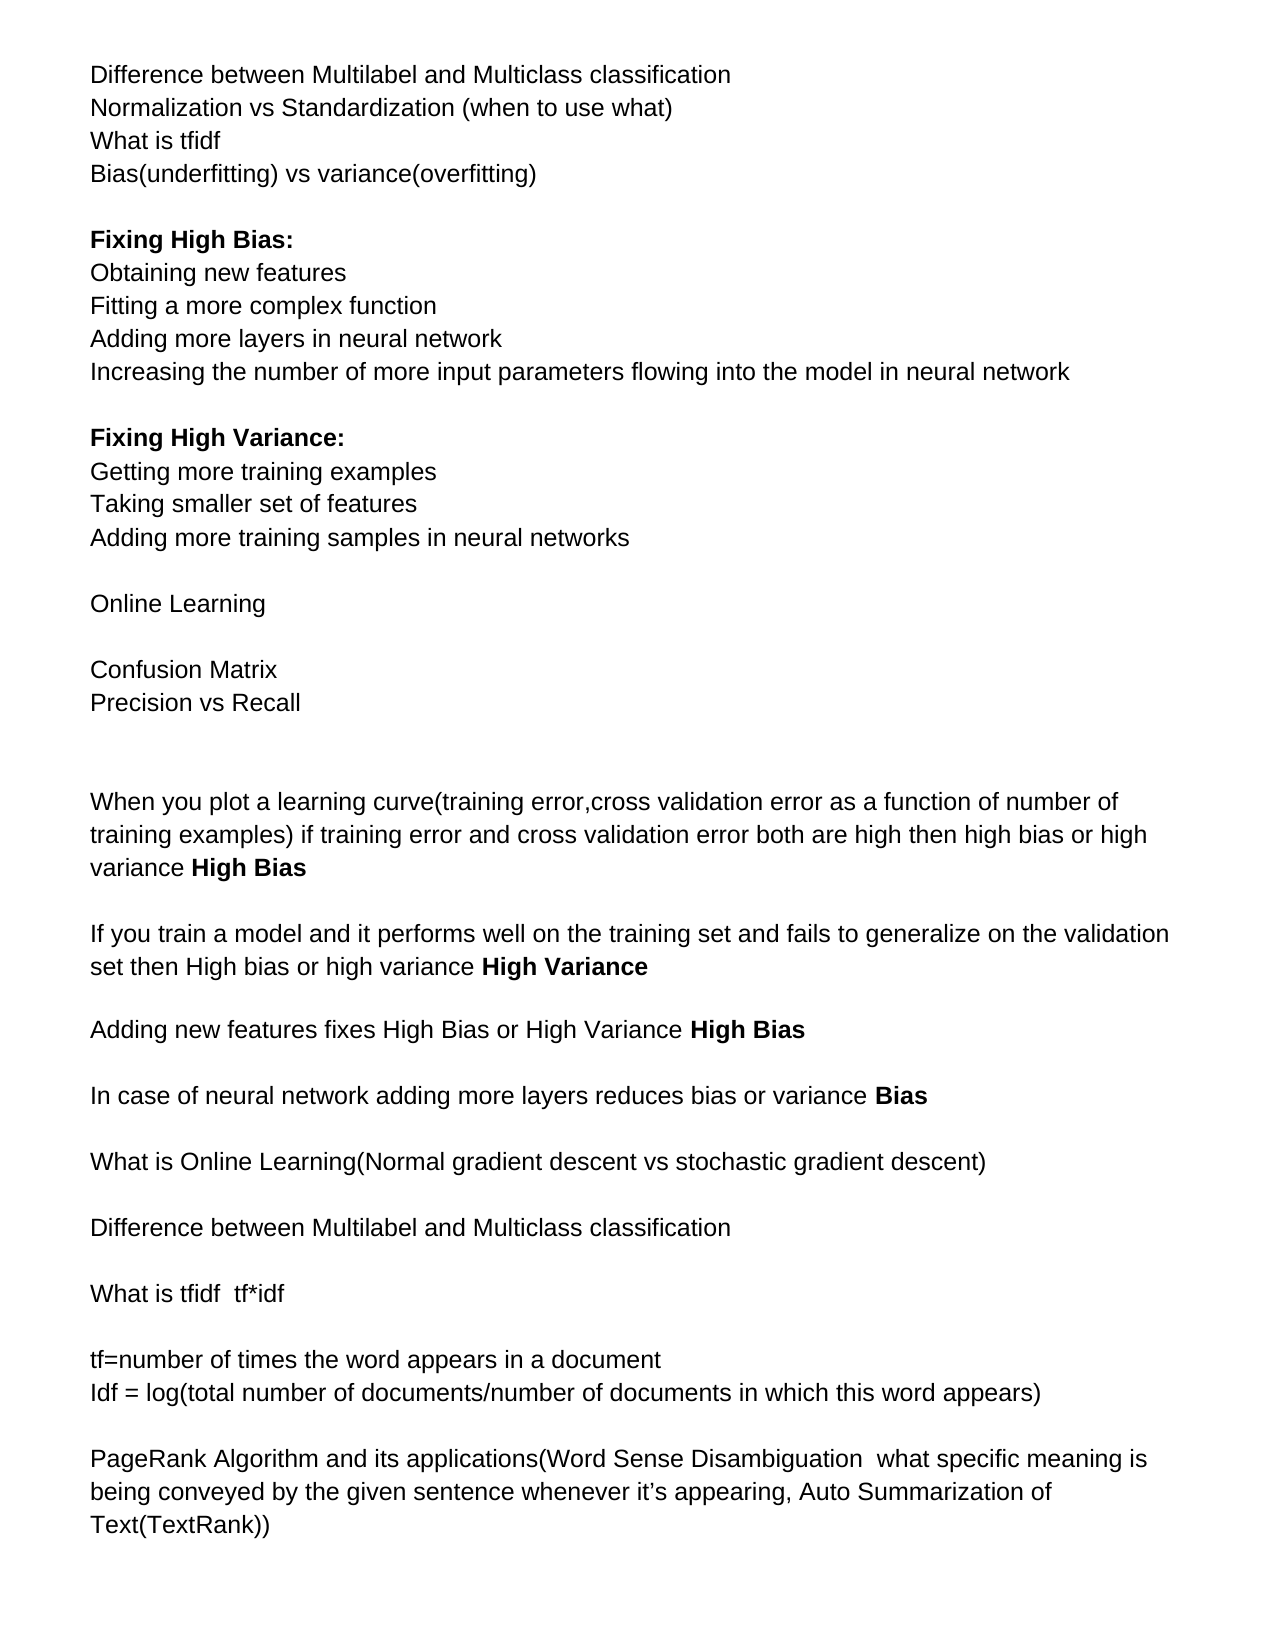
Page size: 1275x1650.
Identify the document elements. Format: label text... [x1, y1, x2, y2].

text Bias(underfitting) vs variance(overfitting) [90, 159, 1185, 188]
text What is tfidf [90, 126, 1185, 155]
text Difference between Multilabel and Multiclass classification [90, 60, 1185, 89]
text Fixing High Variance: [90, 423, 1185, 452]
text What is Online Learning(Normal gradient descent vs stochastic gradient descent) [90, 1147, 1185, 1176]
text Adding more layers in neural network [90, 324, 1185, 353]
text When you plot a learning curve(training error,cross validation error as a function of number of training examples) if training error and cross validation error both are high then high bias or high variance High Bias [90, 787, 1185, 881]
text tf=number of times the word appears in a document [90, 1345, 1185, 1374]
text Taking smaller set of features [90, 489, 1185, 518]
text Fixing High Bias: [90, 225, 1185, 254]
text Fitting a more complex function [90, 291, 1185, 320]
text Adding more training samples in neural networks [90, 522, 1185, 551]
text What is tfidf tf*idf [90, 1279, 1185, 1308]
text Idf = log(total number of documents/number of documents in which this word appears) [90, 1378, 1185, 1407]
text Confusion Matrix [90, 654, 1185, 683]
text If you train a model and it performs well on the training set and fails to generalize on the validation set then High bias or high variance High Variance [90, 919, 1185, 981]
text Normalization vs Standardization (when to use what) [90, 93, 1185, 122]
text Adding new features fixes High Bias or High Variance High Bias [90, 1015, 1185, 1044]
text In case of neural network adding more layers reduces bias or variance Bias [90, 1081, 1185, 1110]
text Obtaining new features [90, 258, 1185, 287]
text PageRank Algorithm and its applications(Word Sense Disambiguation what specific meaning is being conveyed by the given sentence whenever it’s appearing, Auto Summarization of Text(TextRank)) [90, 1444, 1185, 1539]
text Increasing the number of more input parameters flowing into the model in neural network [90, 357, 1185, 386]
text Difference between Multilabel and Multiclass classification [90, 1213, 1185, 1242]
text Online Learning [90, 588, 1185, 617]
text Getting more training examples [90, 456, 1185, 485]
text Precision vs Recall [90, 688, 1185, 716]
